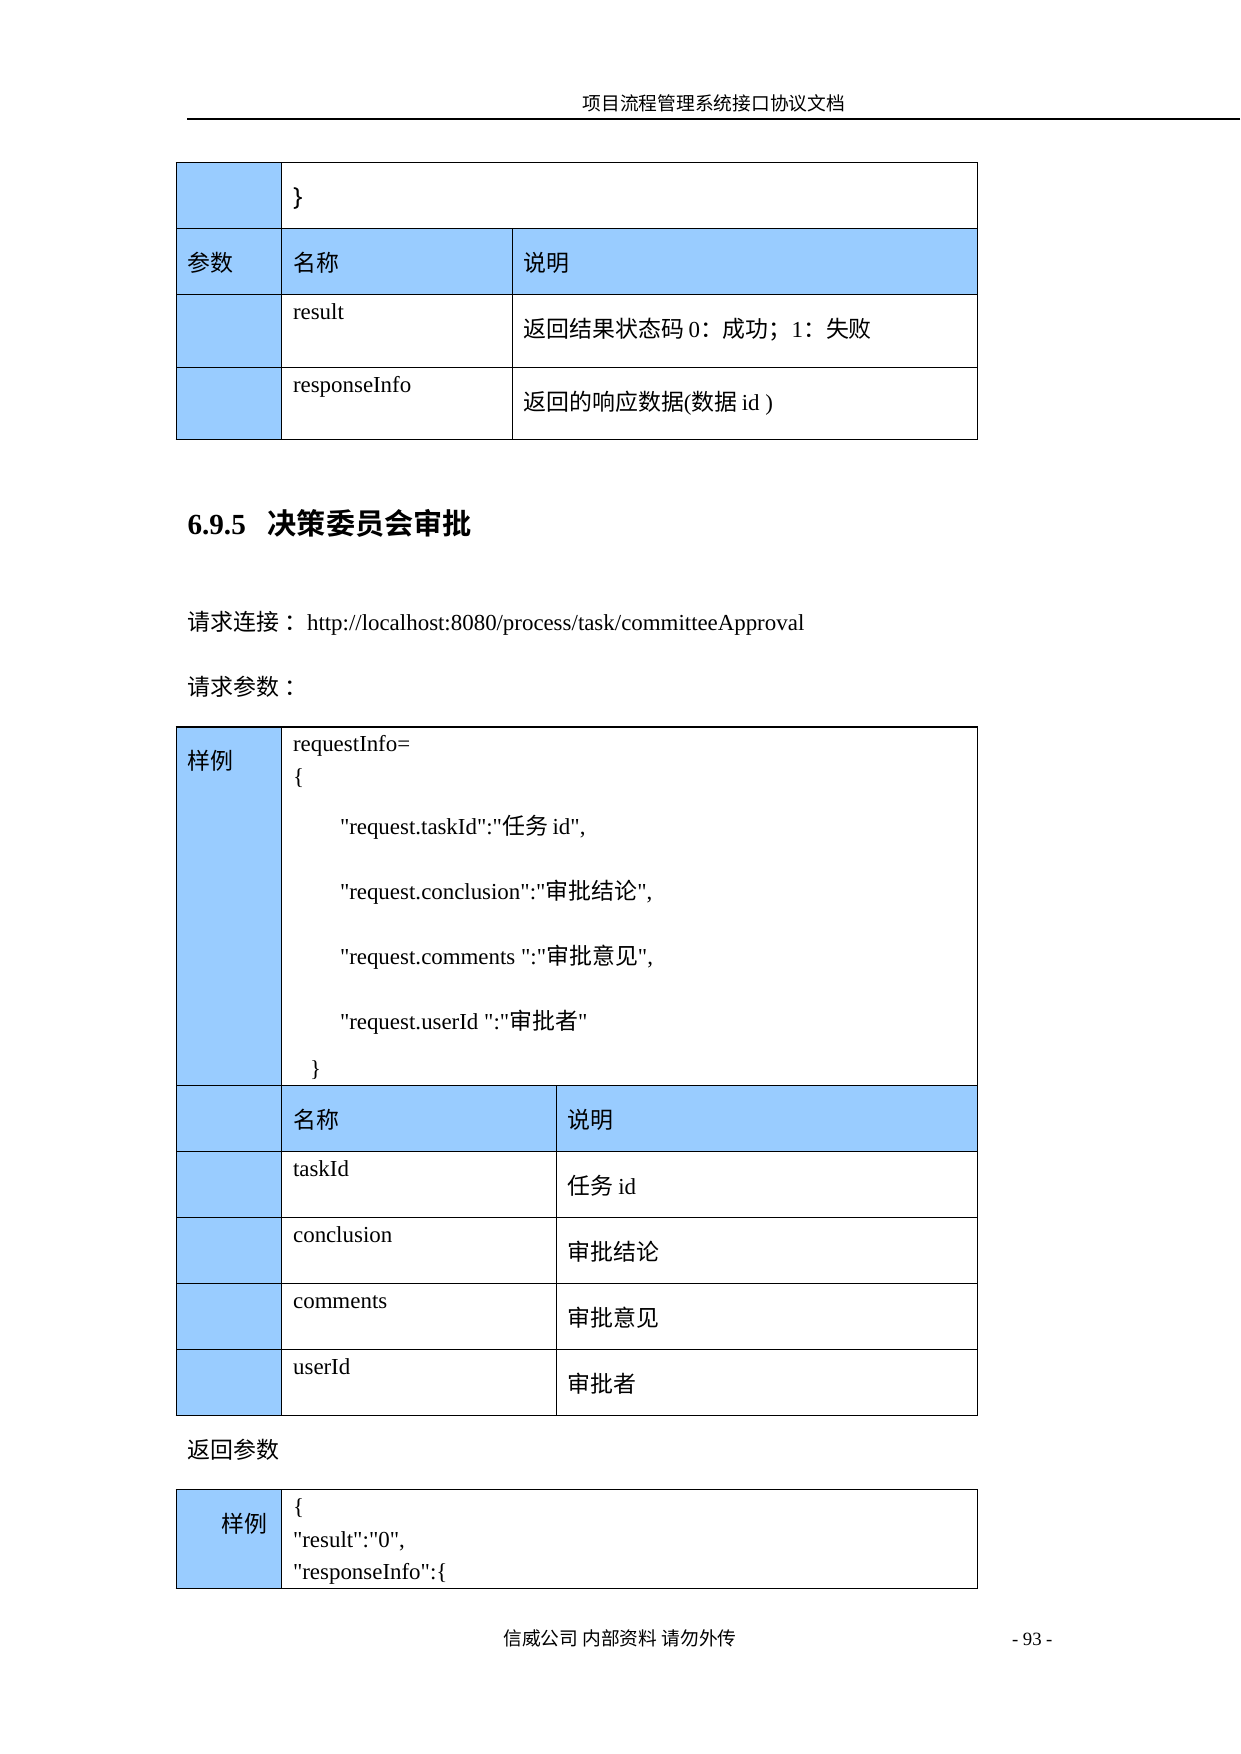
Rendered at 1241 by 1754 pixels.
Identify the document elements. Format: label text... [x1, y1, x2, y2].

table_cell 返回结果状态码0：成功；1：失败 [513, 295, 977, 367]
table_header 样例 [177, 1490, 281, 1588]
table_cell taskId [282, 1152, 556, 1217]
text 返回参数 [187, 1416, 1240, 1481]
table_header 样例 [177, 163, 281, 228]
table_cell [177, 1284, 281, 1349]
table_cell 审批意见 [557, 1284, 977, 1349]
table_cell 任务id [557, 1152, 977, 1217]
text 请求参数 ： [187, 653, 1240, 718]
table_cell 说明 [513, 229, 977, 294]
table_cell result [282, 295, 512, 367]
table_cell [177, 1086, 281, 1151]
table_cell [177, 295, 281, 367]
table_cell 返回的响应数据(数据id ) [513, 368, 977, 439]
table_header 样例 [177, 728, 281, 1085]
table_cell [177, 1218, 281, 1283]
table_cell 审批者 [557, 1350, 977, 1415]
table_cell 参数 [177, 229, 281, 294]
table_header { "result":"0", "responseInfo":{ " recordId":1000003," } } [282, 1490, 977, 1588]
table_cell 审批结论 [557, 1218, 977, 1283]
table_cell [177, 1350, 281, 1415]
subtitle 决策委员会审批 [187, 489, 1240, 554]
table_cell userId [282, 1350, 556, 1415]
table_cell comments [282, 1284, 556, 1349]
table_cell conclusion [282, 1218, 556, 1283]
table_cell 名称 [282, 1086, 556, 1151]
table_cell 名称 [282, 229, 512, 294]
text 请求连接 ：http://localhost:8080/process/task/committeeApproval [187, 588, 1240, 653]
table_header requestInfo= { "request.taskId":"任务id", "request.conclusion":"审批结论", "request.comments ":"审批意见", "request.userId ":"审批者" } [282, 728, 977, 1085]
table_cell 说明 [557, 1086, 977, 1151]
table_cell [177, 368, 281, 439]
table_cell [177, 1152, 281, 1217]
table_header { "result":"0", "responseInfo":{ "dataId":1000003" } } [282, 163, 977, 228]
table_cell responseInfo [282, 368, 512, 439]
